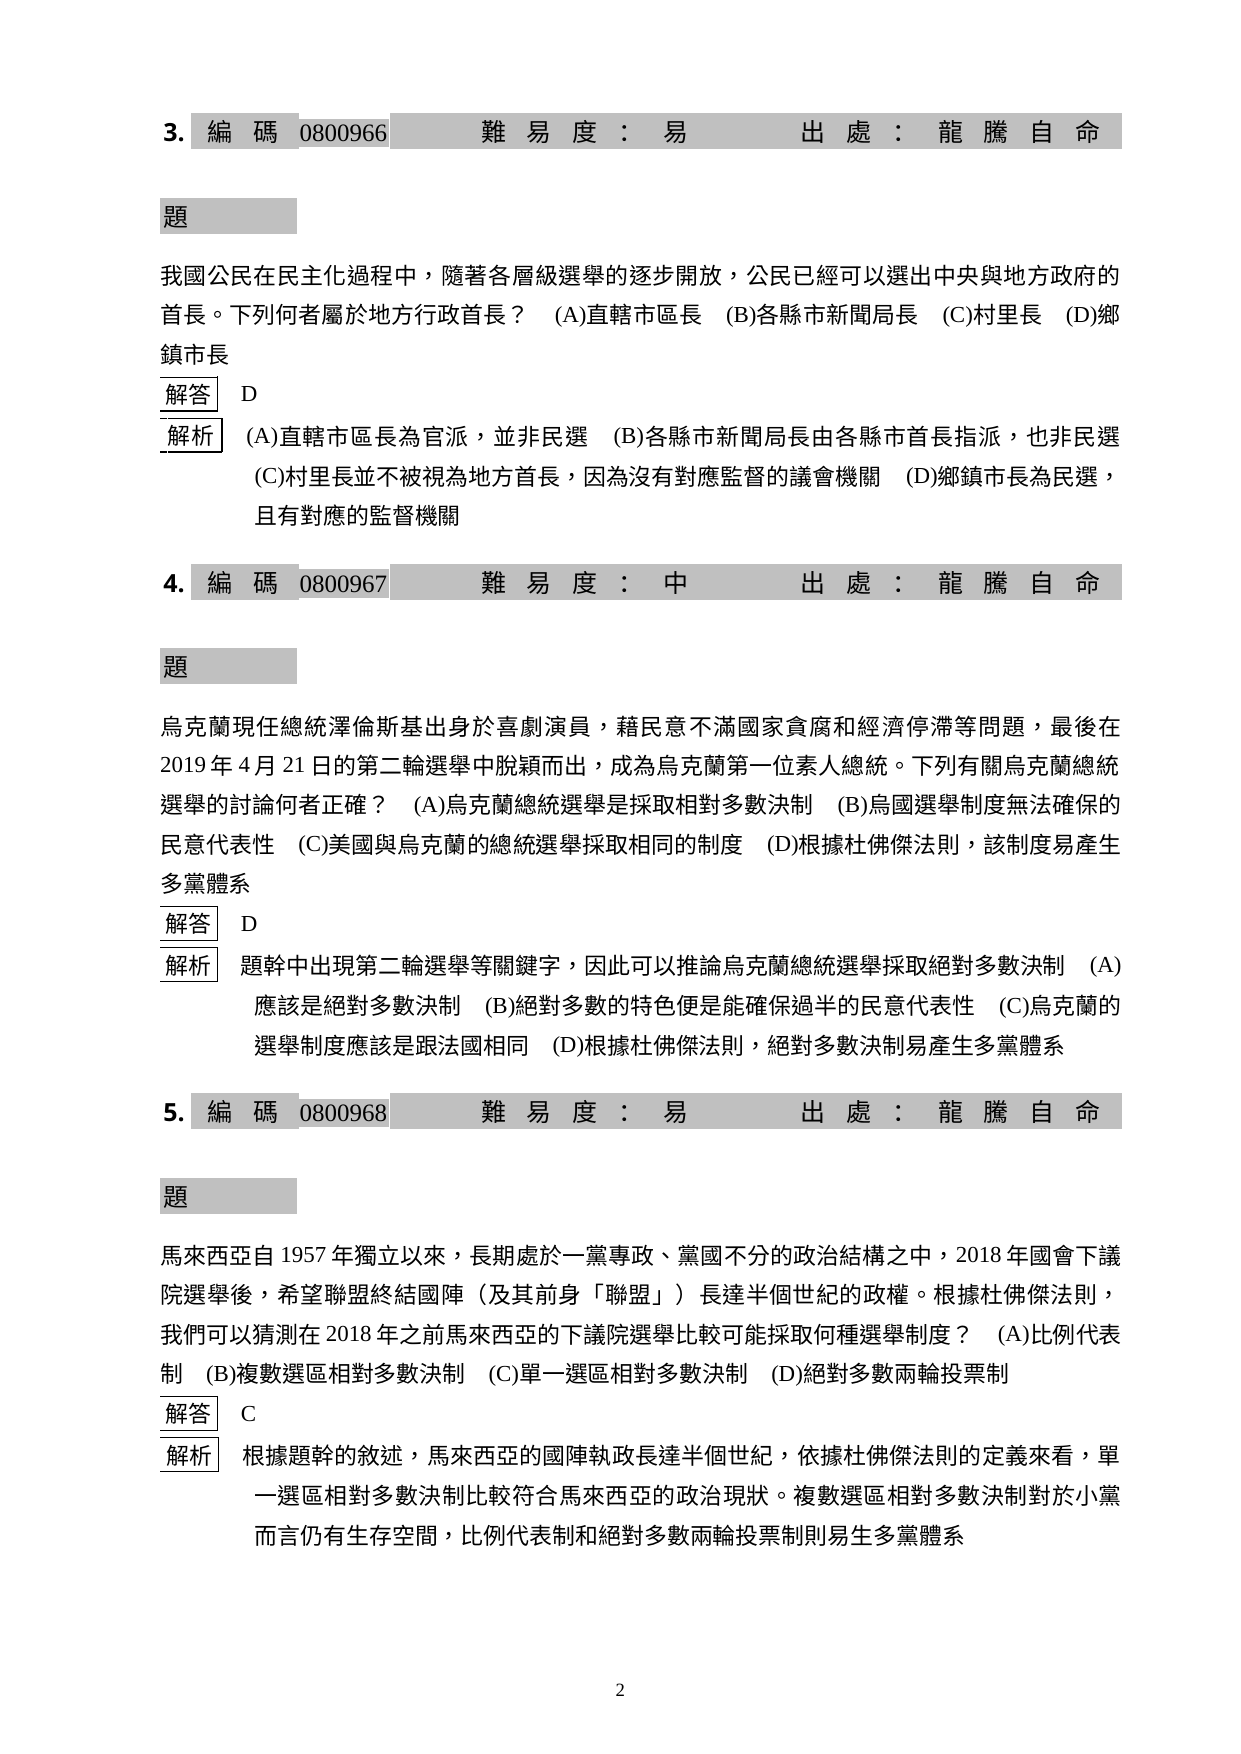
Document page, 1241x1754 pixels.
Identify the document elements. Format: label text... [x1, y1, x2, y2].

text 馬來西亞自1957年獨立以來，長期處於一黨專政、黨國不分的政治結構之中，2018年國會下議院選舉後，希望聯盟終結國陣（及其前身「聯盟」）長達半個世紀的政權。根據杜佛傑法則，我們可以猜測在2018年之前馬來西亞的下議院選舉比較可能採取何種選舉制度？ (A)比例代表制 (B)複數選區相對多數決制 (C)單一選區相對多數決制 (D)絕對多數兩輪投票制 [160, 1238, 1122, 1389]
text 解答 D [218, 376, 1122, 411]
text 解答 C [160, 1397, 217, 1430]
text 解析 (A)直轄市區長為官派，並非民選 (B)各縣市新聞局長由各縣市首長指派，也非民選 (C)村里長並不被視為地方首長，因為沒有對應監督的議會機關 (D)鄉鎮市長為民選，且有對應的監督機關 [160, 418, 1122, 531]
text 解答 C [218, 1396, 1122, 1431]
list 編碼0800968 難易度：易 出處：龍騰自命題 [160, 1076, 1122, 1231]
text 解析 根據題幹的敘述，馬來西亞的國陣執政長達半個世紀，依據杜佛傑法則的定義來看，單一選區相對多數決制比較符合馬來西亞的政治現狀。複數選區相對多數決制對於小黨而言仍有生存空間，比例代表制和絕對多數兩輪投票制則易生多黨體系 [160, 1437, 1122, 1551]
text 解答 D [218, 906, 1122, 941]
list 編碼0800966 難易度：易 出處：龍騰自命題 [160, 96, 1122, 251]
text 解答 D [160, 907, 217, 940]
text 解析 題幹中出現第二輪選舉等關鍵字，因此可以推論烏克蘭總統選舉採取絕對多數決制 (A)應該是絕對多數決制 (B)絕對多數的特色便是能確保過半的民意代表性 (C)烏克蘭的選舉制度應該是跟法國相同 (D)根據杜佛傑法則，絕對多數決制易產生多黨體系 [160, 947, 1122, 1061]
text 解答 D [160, 378, 217, 410]
text 我國公民在民主化過程中，隨著各層級選舉的逐步開放，公民已經可以選出中央與地方政府的首長。下列何者屬於地方行政首長？ (A)直轄市區長 (B)各縣市新聞局長 (C)村里長 (D)鄉鎮市長 [160, 258, 1122, 370]
list 編碼0800967 難易度：中 出處：龍騰自命題 [160, 546, 1122, 702]
text 烏克蘭現任總統澤倫斯基出身於喜劇演員，藉民意不滿國家貪腐和經濟停滯等問題，最後在2019年4月21日的第二輪選舉中脫穎而出，成為烏克蘭第一位素人總統。下列有關烏克蘭總統選舉的討論何者正確？ (A)烏克蘭總統選舉是採取相對多數決制 (B)烏國選舉制度無法確保的民意代表性 (C)美國與烏克蘭的總統選舉採取相同的制度 (D)根據杜佛傑法則，該制度易產生多黨體系 [160, 708, 1122, 899]
